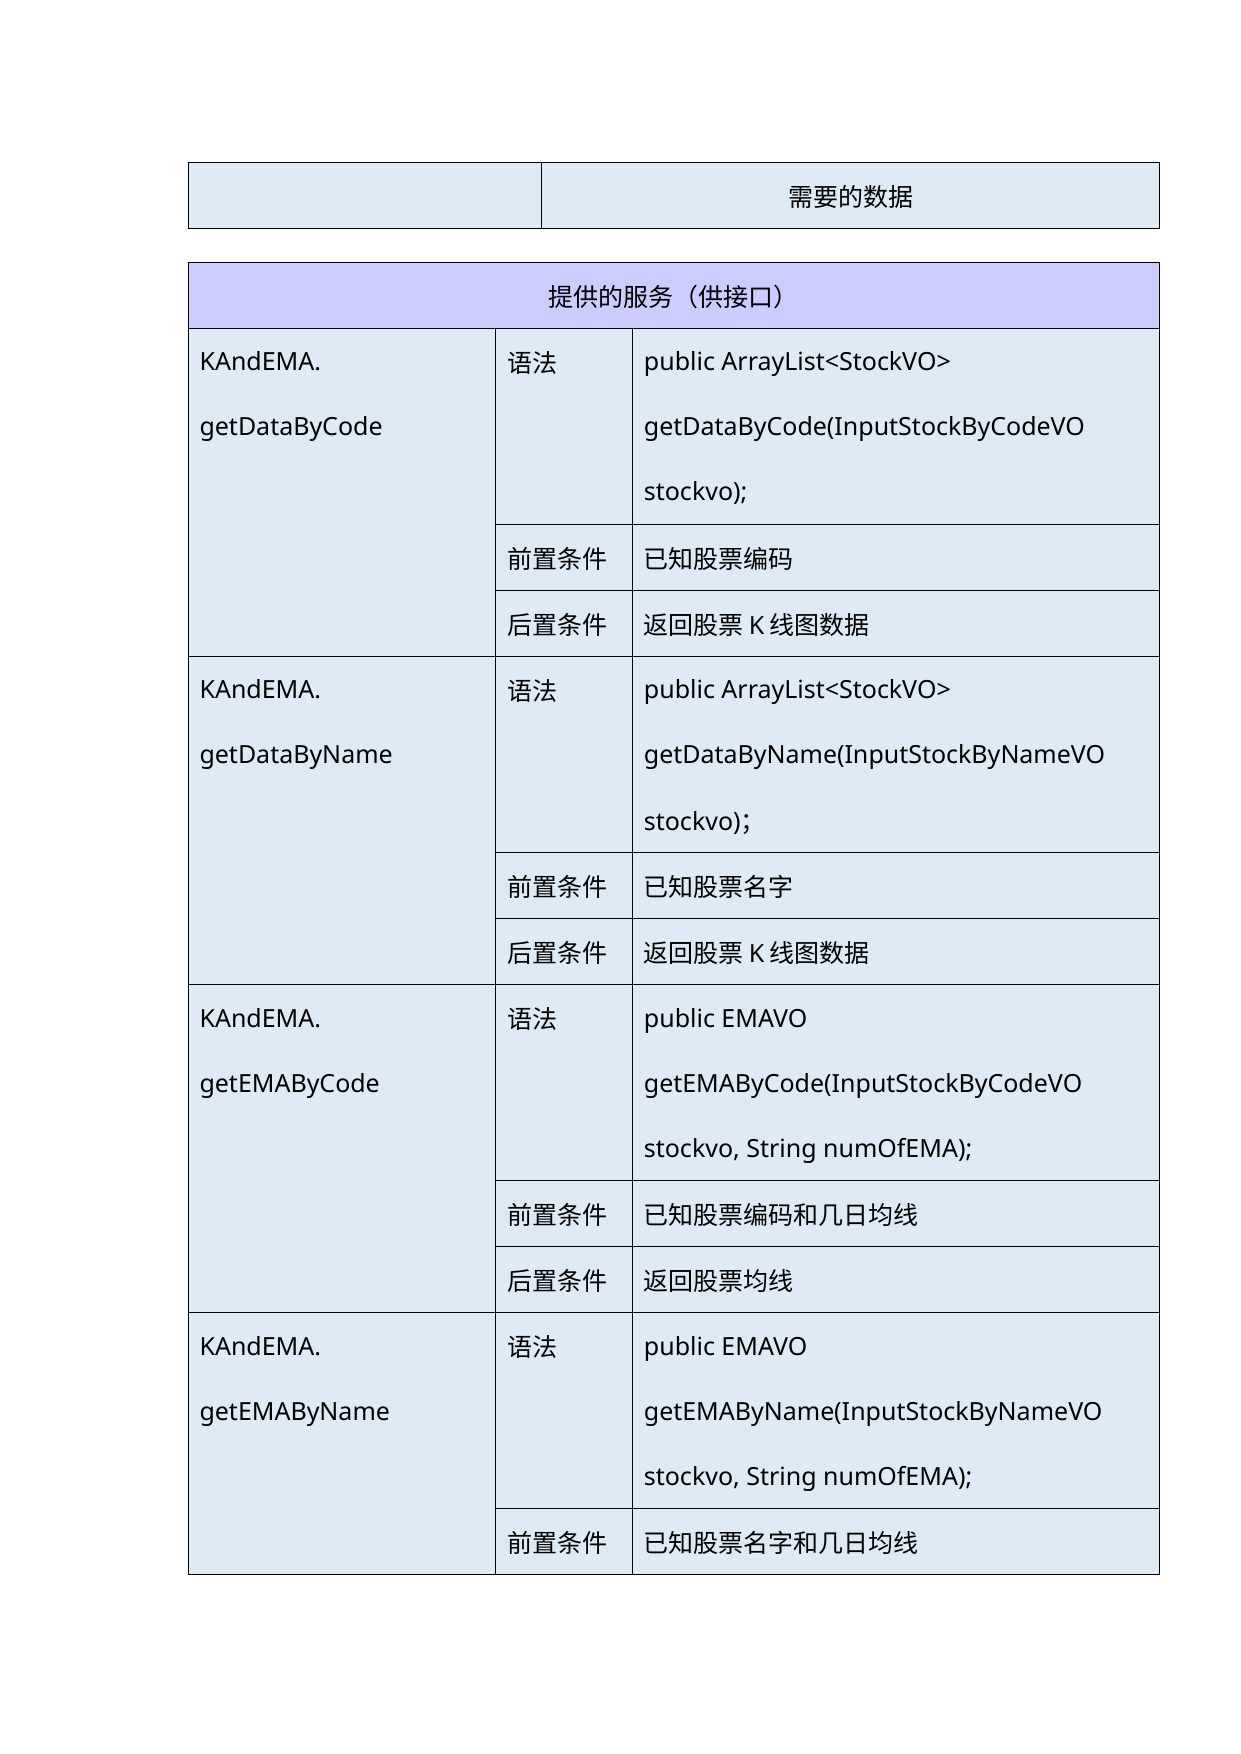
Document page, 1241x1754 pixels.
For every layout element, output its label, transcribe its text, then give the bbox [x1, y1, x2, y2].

table_cell 返回股票均线 [633, 1247, 1159, 1312]
table_cell KAndEMA. getEMAByName [189, 1313, 495, 1574]
table_cell 返回股票K线图数据 [633, 591, 1159, 656]
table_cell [189, 163, 541, 228]
table_cell public EMAVO getEMAByName(InputStockByNameVO stockvo, String numOfEMA); [633, 1313, 1159, 1508]
table_cell 语法 [496, 985, 632, 1180]
table_cell 语法 [496, 657, 632, 852]
table_cell KAndEMA. getDataByName [189, 657, 495, 984]
table_cell 已知股票编码 [633, 525, 1159, 590]
table_cell 已知股票名字和几日均线 [633, 1509, 1159, 1574]
table_cell 语法 [496, 329, 632, 524]
table_cell 前置条件 [496, 1181, 632, 1246]
table_cell public EMAVO getEMAByCode(InputStockByCodeVO stockvo, String numOfEMA); [633, 985, 1159, 1180]
table_cell public ArrayList<StockVO> getDataByCode(InputStockByCodeVO stockvo); [633, 329, 1159, 524]
table_cell 已知股票名字 [633, 853, 1159, 918]
table_cell 前置条件 [496, 1509, 632, 1574]
table_cell 前置条件 [496, 525, 632, 590]
table_cell KAndEMA. getDataByCode [189, 329, 495, 656]
table_cell 已知股票编码和几日均线 [633, 1181, 1159, 1246]
table_cell public ArrayList<StockVO> getDataByName(InputStockByNameVO stockvo)； [633, 657, 1159, 852]
table_cell 后置条件 [496, 591, 632, 656]
table_header 提供的服务（供接口） [189, 263, 1159, 328]
table_cell 后置条件 [496, 1247, 632, 1312]
table_cell 语法 [496, 1313, 632, 1508]
table_cell 返回股票K线图数据 [633, 919, 1159, 984]
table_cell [542, 163, 1159, 228]
table_cell 后置条件 [496, 919, 632, 984]
table_cell 前置条件 [496, 853, 632, 918]
table_cell KAndEMA. getEMAByCode [189, 985, 495, 1312]
